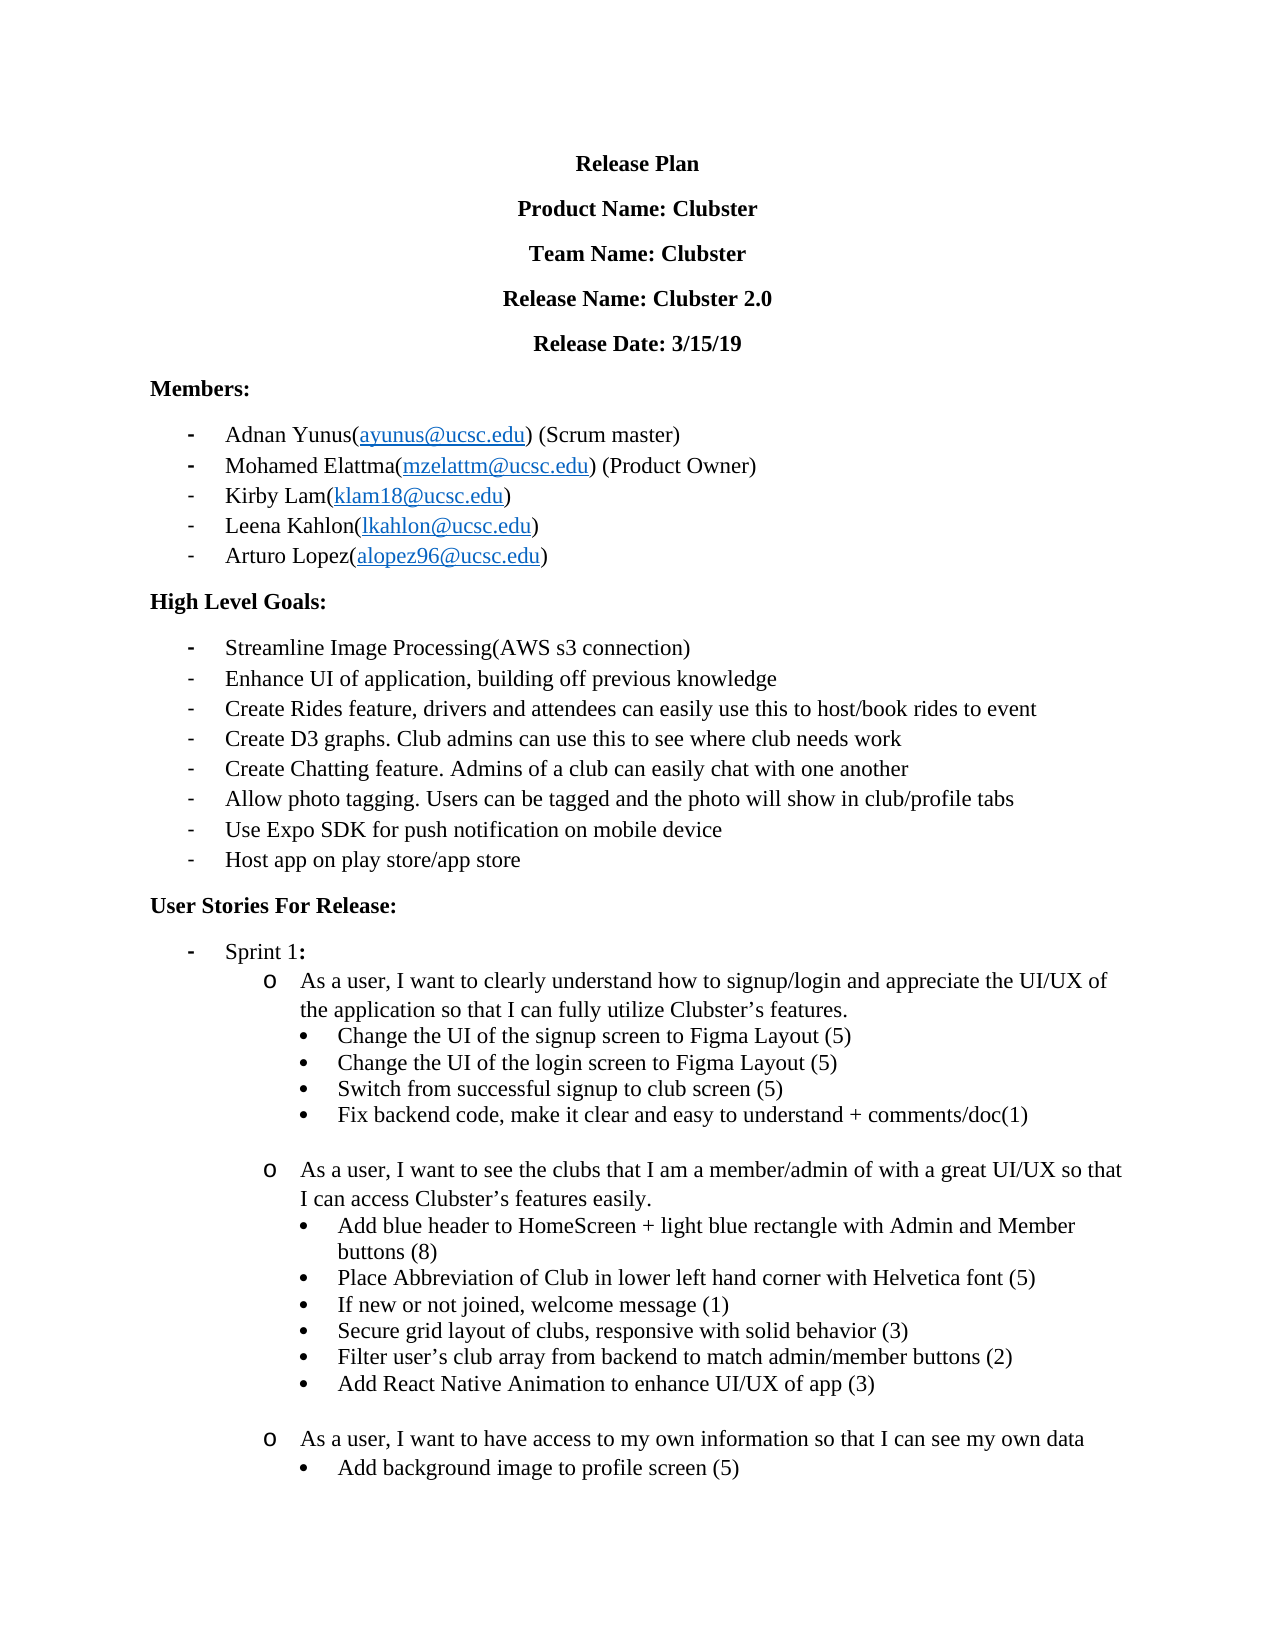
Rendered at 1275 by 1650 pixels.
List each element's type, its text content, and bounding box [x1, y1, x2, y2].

text Release Name: Clubster 2.0 [150, 285, 1125, 312]
list If new or not joined, welcome message (1) [300, 1291, 1125, 1317]
list Add blue header to HomeScreen + light blue rectangle with Admin and Member buttons (8) [300, 1212, 1125, 1264]
list Add React Native Animation to enhance UI/UX of app (3) [300, 1370, 1125, 1396]
text Product Name: Clubster [150, 195, 1125, 221]
list Adnan Yunus(ayunus@ucsc.edu) (Scrum master) [187, 421, 1125, 449]
list Leena Kahlon(lkahlon@ucsc.edu) [187, 511, 1125, 539]
list Use Expo SDK for push notification on mobile device [187, 815, 1125, 843]
list Place Abbreviation of Club in lower left hand corner with Helvetica font (5) [300, 1264, 1125, 1291]
list Change the UI of the signup screen to Figma Layout (5) [300, 1022, 1125, 1049]
list Arturo Lopez(alopez96@ucsc.edu) [187, 541, 1125, 569]
list Create Rides feature, drivers and attendees can easily use this to host/book rides to event [187, 694, 1125, 722]
list As a user, I want to have access to my own information so that I can see my own data [262, 1425, 1125, 1454]
list Add background image to profile screen (5) [300, 1454, 1125, 1480]
list Change the UI of the login screen to Figma Layout (5) [300, 1049, 1125, 1075]
list As a user, I want to clearly understand how to signup/login and appreciate the UI/UX of the application so that I can fully utilize Clubster’s features. [262, 967, 1125, 1022]
list Streamline Image Processing(AWS s3 connection) [187, 633, 1125, 661]
list Secure grid layout of clubs, responsive with solid behavior (3) [300, 1317, 1125, 1343]
text User Stories For Release: [150, 892, 1125, 918]
list Allow photo tagging. Users can be tagged and the photo will show in club/profile tabs [187, 784, 1125, 812]
list Create Chatting feature. Admins of a club can easily chat with one another [187, 754, 1125, 782]
list Filter user’s club array from backend to match admin/member buttons (2) [300, 1343, 1125, 1370]
text Release Plan [150, 150, 1125, 176]
text Team Name: Clubster [150, 240, 1125, 267]
list Host app on play store/app store [187, 845, 1125, 873]
list As a user, I want to see the clubs that I am a member/admin of with a great UI/UX so that I can access Clubster’s features easily. [262, 1156, 1125, 1212]
list Mohamed Elattma(mzelattm@ucsc.edu) (Product Owner) [187, 451, 1125, 479]
list Fix backend code, make it clear and easy to understand + comments/doc(1) [300, 1101, 1125, 1128]
text Release Date: 3/15/19 [150, 330, 1125, 357]
list Sprint 1: [187, 937, 1125, 965]
list Enhance UI of application, building off previous knowledge [187, 664, 1125, 692]
list Kirby Lam(klam18@ucsc.edu) [187, 481, 1125, 509]
text Members: [150, 376, 1125, 402]
list Create D3 graphs. Club admins can use this to see where club needs work [187, 724, 1125, 752]
text High Level Goals: [150, 588, 1125, 615]
list Switch from successful signup to club screen (5) [300, 1075, 1125, 1101]
